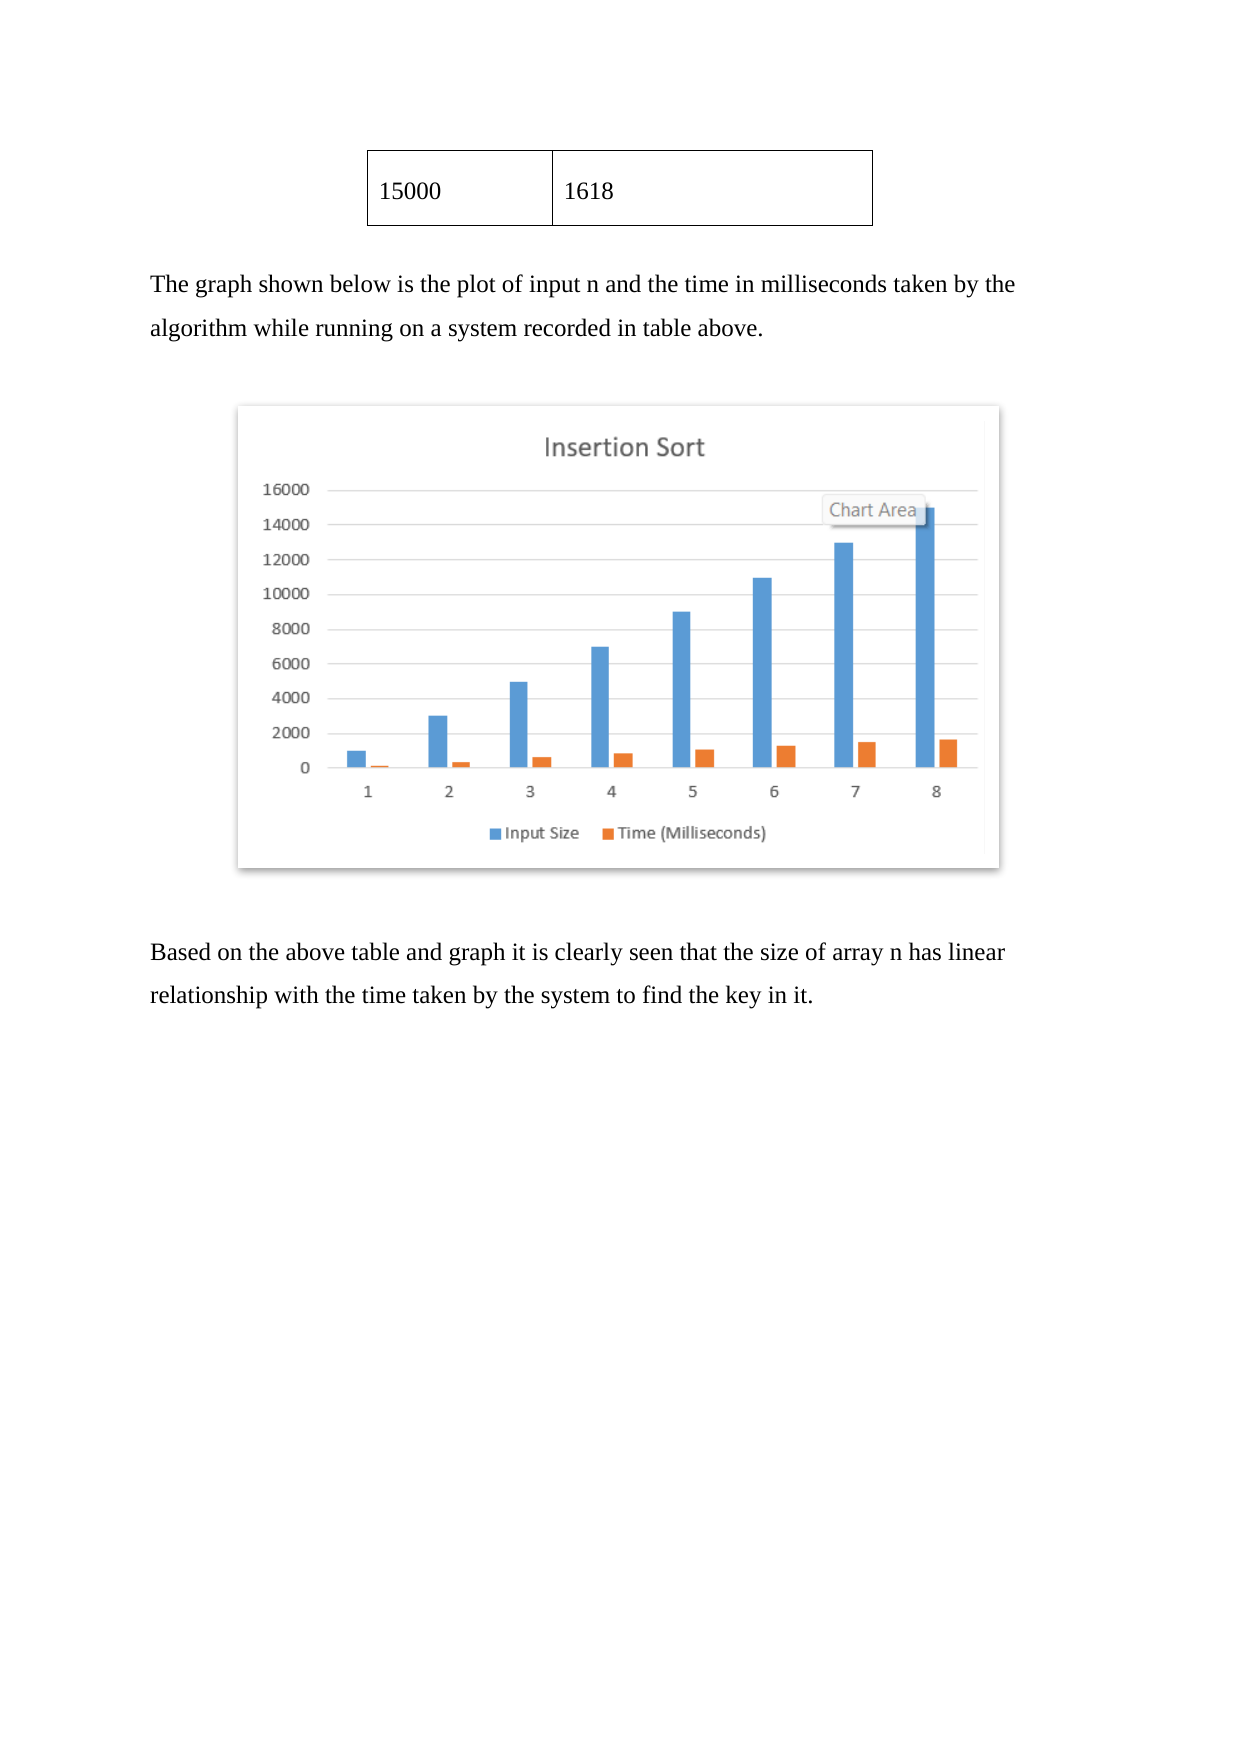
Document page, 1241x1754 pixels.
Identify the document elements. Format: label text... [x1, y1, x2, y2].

picture [253, 421, 985, 854]
text The graph shown below is the plot of input n and the time in milliseconds taken by the [150, 269, 1090, 298]
text algorithm while running on a system recorded in table above. [150, 313, 1090, 341]
text Based on the above table and graph it is clearly seen that the size of array n has linear [150, 937, 1090, 966]
table_cell 1618 [553, 151, 872, 225]
text relationship with the time taken by the system to find the key in it. [150, 980, 1090, 1009]
table_cell 15000 [368, 151, 552, 225]
